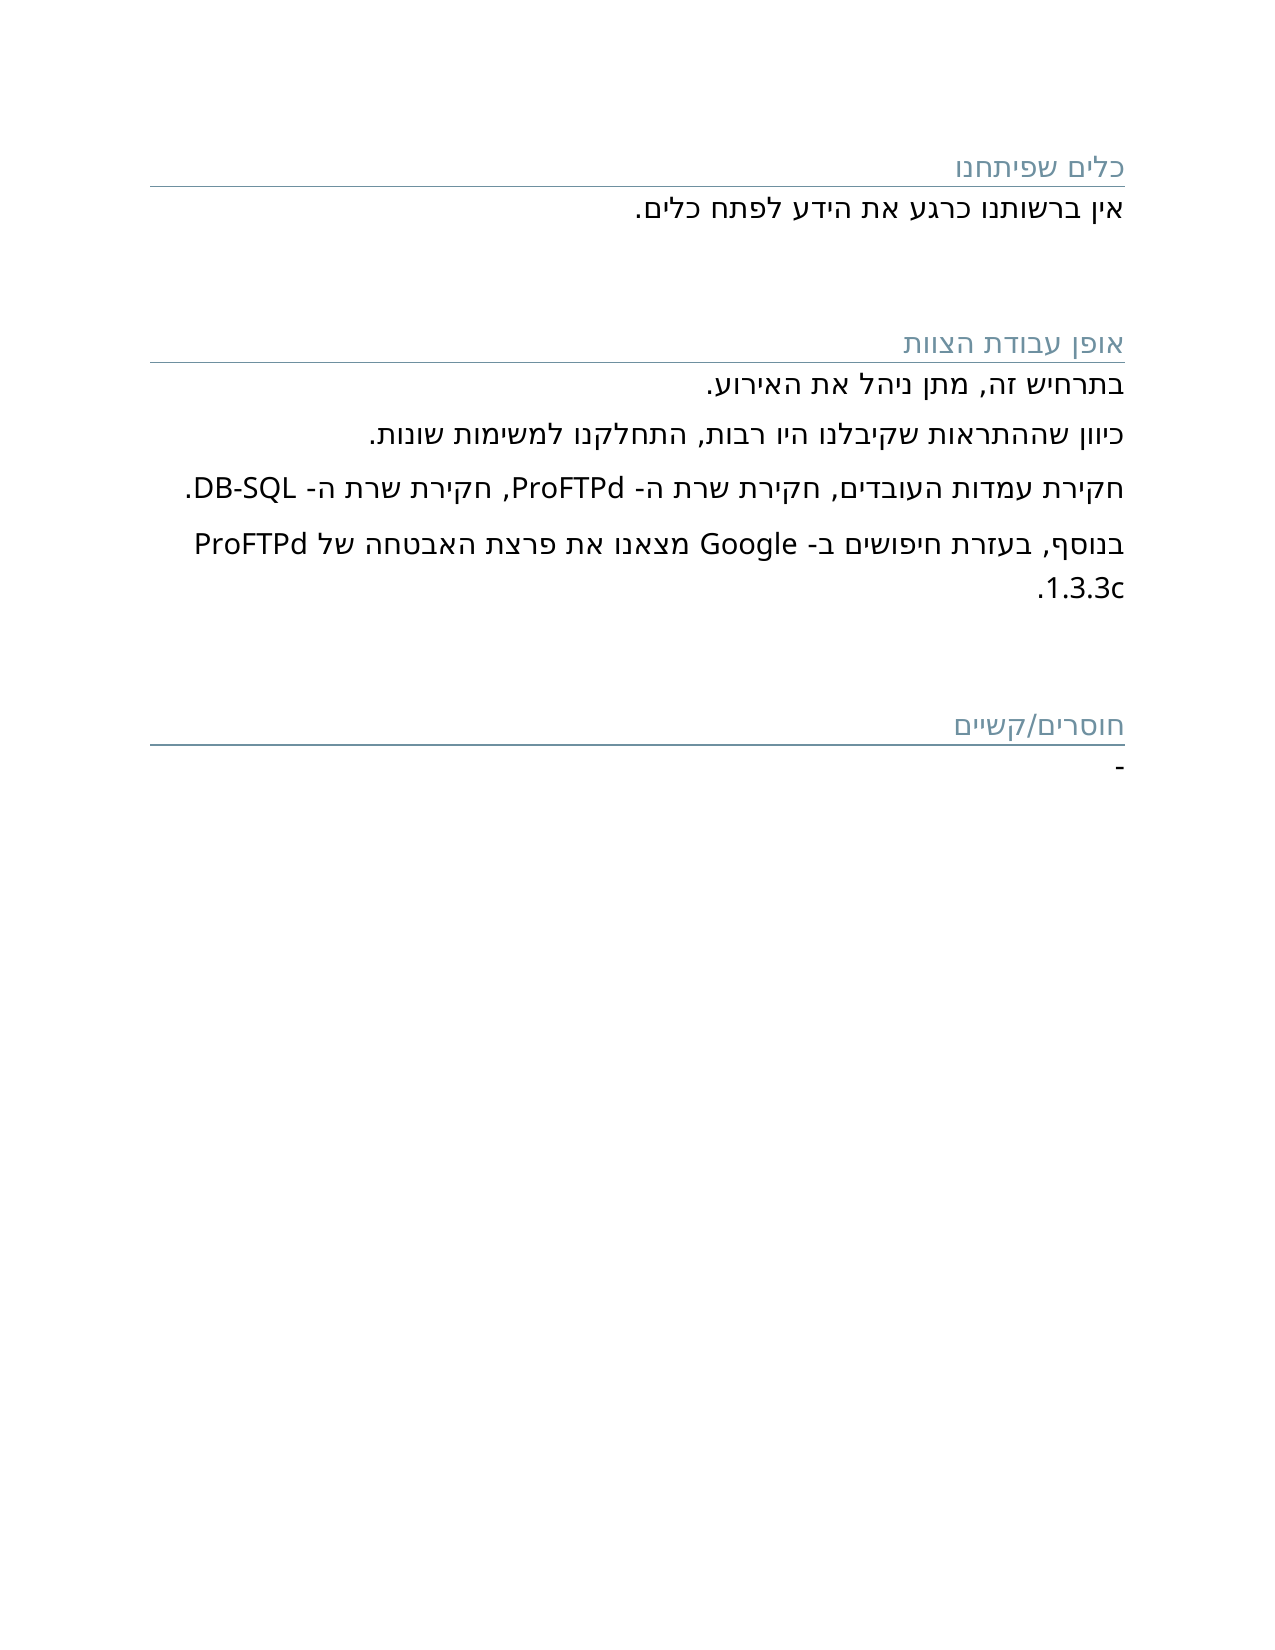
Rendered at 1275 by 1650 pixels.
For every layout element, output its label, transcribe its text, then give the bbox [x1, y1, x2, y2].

text בנוסף, בעזרת חיפושים ב- Google מצאנו את פרצת האבטחה של ProFTPd 1.3.3c. [150, 523, 1125, 607]
subtitle אופן עבודת הצוות [150, 326, 1125, 362]
text בתרחיש זה, מתן ניהל את האירוע. [150, 368, 1125, 402]
subtitle חוסרים/קשיים [150, 708, 1125, 744]
text - [150, 750, 1125, 784]
text כיוון שההתראות שקיבלנו היו רבות, התחלקנו למשימות שונות. [150, 417, 1125, 451]
text חקירת עמדות העובדים, חקירת שרת ה- ProFTPd, חקירת שרת ה- DB-SQL. [150, 467, 1125, 507]
text אין ברשותנו כרגע את הידע לפתח כלים. [150, 191, 1125, 225]
subtitle כלים שפיתחנו [150, 150, 1125, 186]
